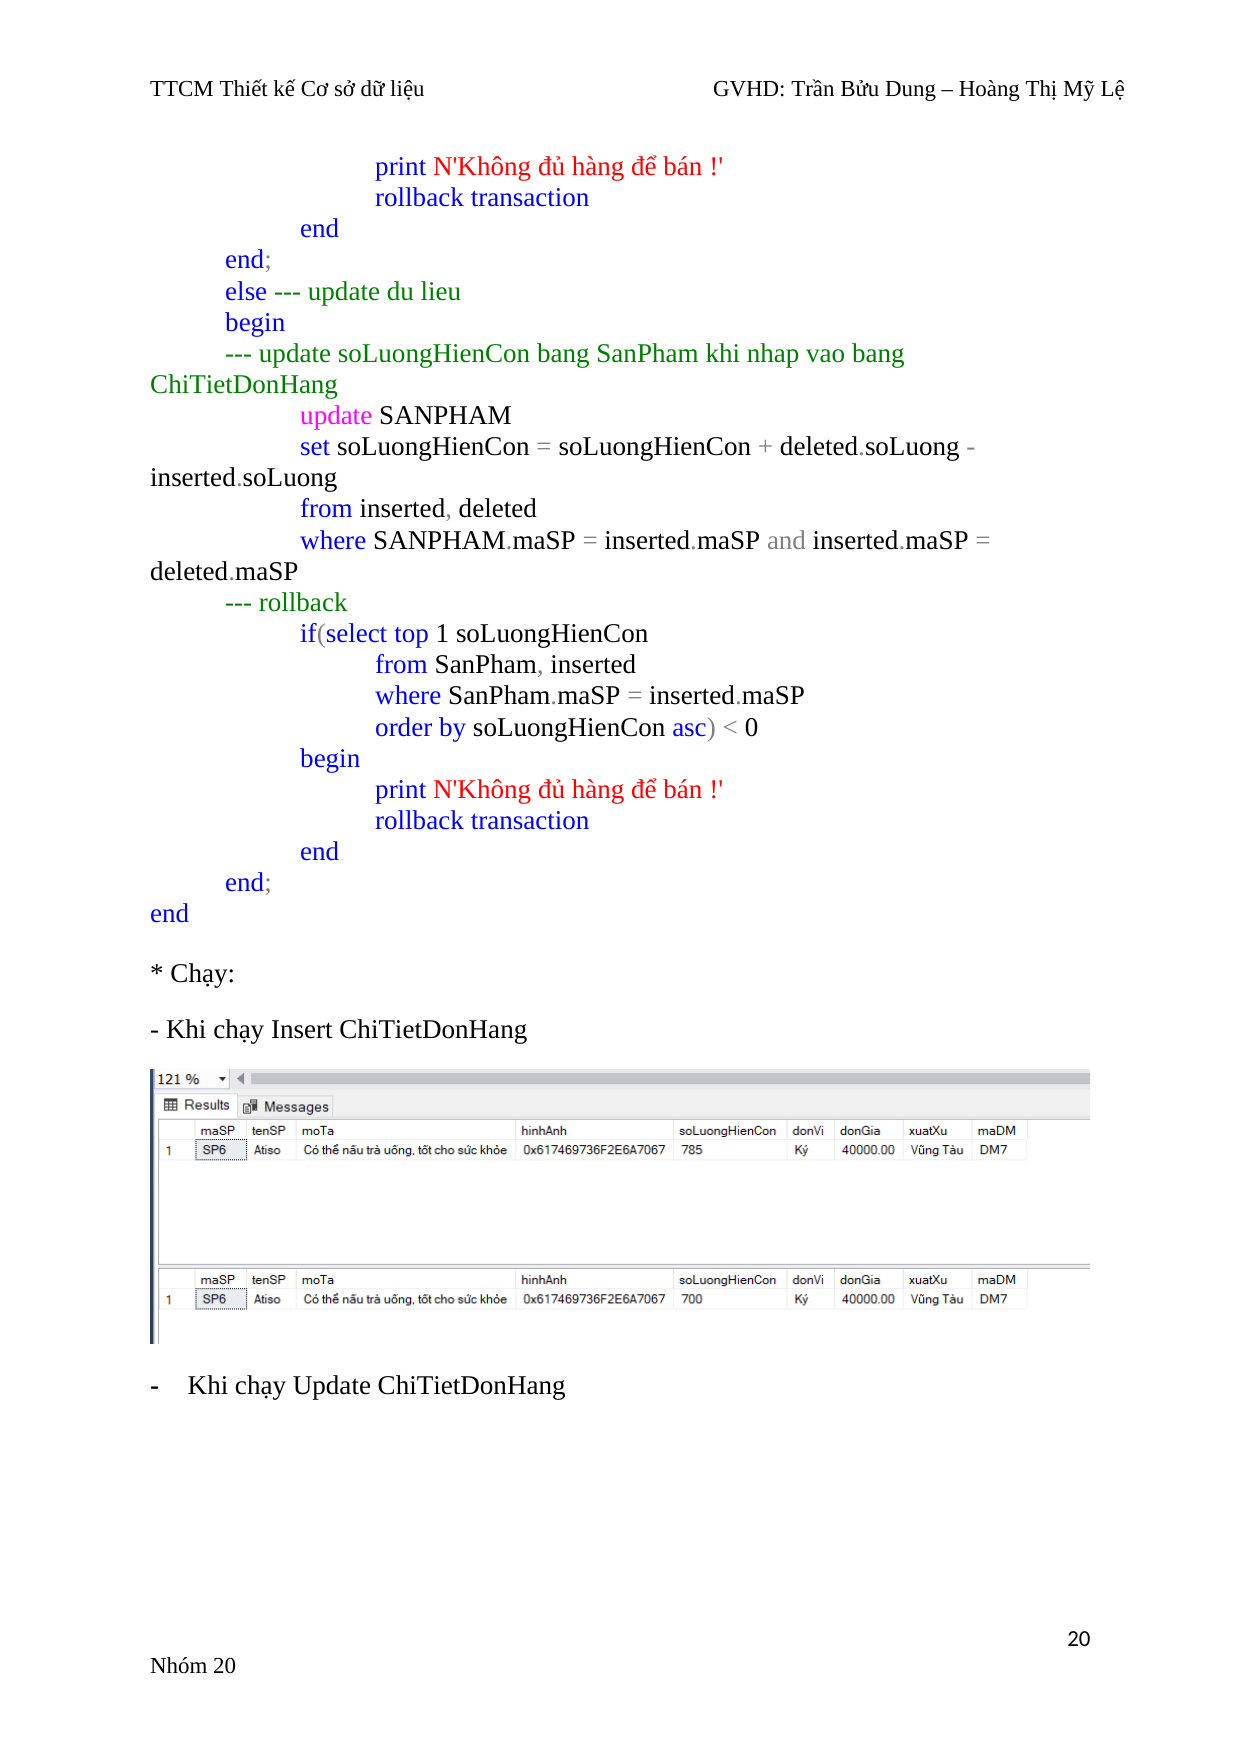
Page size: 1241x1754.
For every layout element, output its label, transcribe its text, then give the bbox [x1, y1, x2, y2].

picture [150, 1069, 1091, 1344]
text print N'Không đủ hàng để bán !' [150, 150, 1090, 181]
list Khi chạy Update ChiTietDonHang [150, 1369, 1090, 1400]
text from SanPham, inserted [150, 648, 1090, 679]
text order by soLuongHienCon asc) < 0 [150, 711, 1090, 742]
text else --- update du lieu [150, 274, 1090, 306]
text begin [150, 742, 1090, 773]
text end [150, 897, 1090, 929]
text update SANPHAM [150, 399, 1090, 430]
text --- update soLuongHienCon bang SanPham khi nhap vao bang ChiTietDonHang [150, 337, 1090, 399]
text if(select top 1 soLuongHienCon [150, 617, 1090, 648]
text rollback transaction [150, 804, 1090, 835]
text rollback transaction [150, 181, 1090, 212]
text * Chạy: [150, 957, 1090, 988]
text end; [150, 243, 1090, 274]
text - Khi chạy Insert ChiTietDonHang [150, 1013, 1090, 1044]
text end [150, 212, 1090, 243]
text print N'Không đủ hàng để bán !' [150, 773, 1090, 804]
text where SANPHAM.maSP = inserted.maSP and inserted.maSP = deleted.maSP [150, 524, 1090, 586]
text where SanPham.maSP = inserted.maSP [150, 679, 1090, 711]
text end [150, 835, 1090, 866]
text set soLuongHienCon = soLuongHienCon + deleted.soLuong - inserted.soLuong [150, 430, 1090, 493]
text from inserted, deleted [150, 493, 1090, 524]
text end; [150, 866, 1090, 897]
text --- rollback [150, 586, 1090, 617]
text begin [150, 306, 1090, 337]
